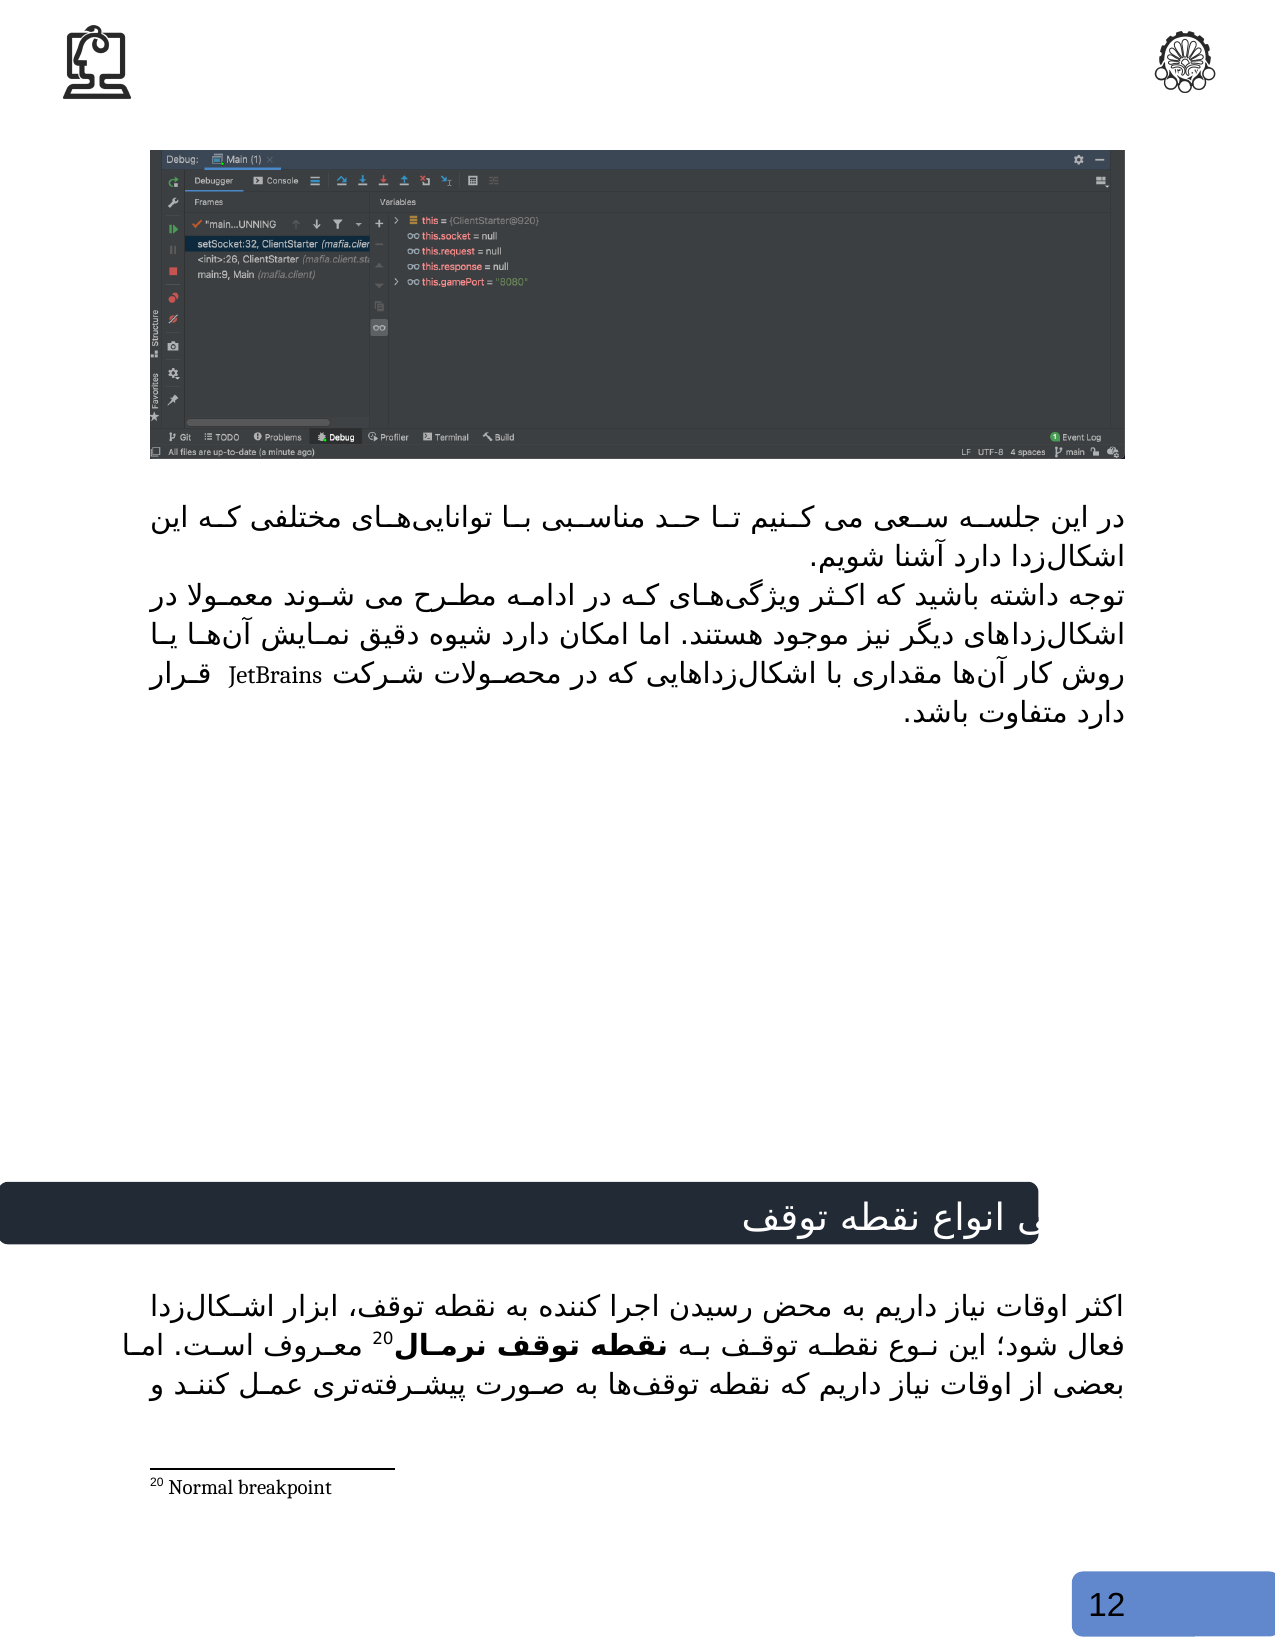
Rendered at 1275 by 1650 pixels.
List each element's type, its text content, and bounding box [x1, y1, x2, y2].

text در این جلسه سعی می کنیم تا حد مناسبی با توانایی‌های مختلفی که این اشکال‌زدا دارد آشنا شویم. [150, 501, 1125, 574]
subtitle معرفی انواع نقطه توقف [150, 1196, 1125, 1239]
picture [150, 150, 1125, 459]
text توجه داشته باشید که اکثر ویژگی‌های که در ادامه مطرح می شوند معمولا در اشکال‌زدا‌های دیگر نیز موجود هستند. اما امکان دارد شیوه دقیق نمایش آن‌ها یا روش کار آن‌ها مقداری با اشکال‌زدا‌هایی که در محصولات شرکت JetBrains قرار دارد متفاوت باشد. [150, 579, 1125, 729]
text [150, 1290, 1125, 1402]
